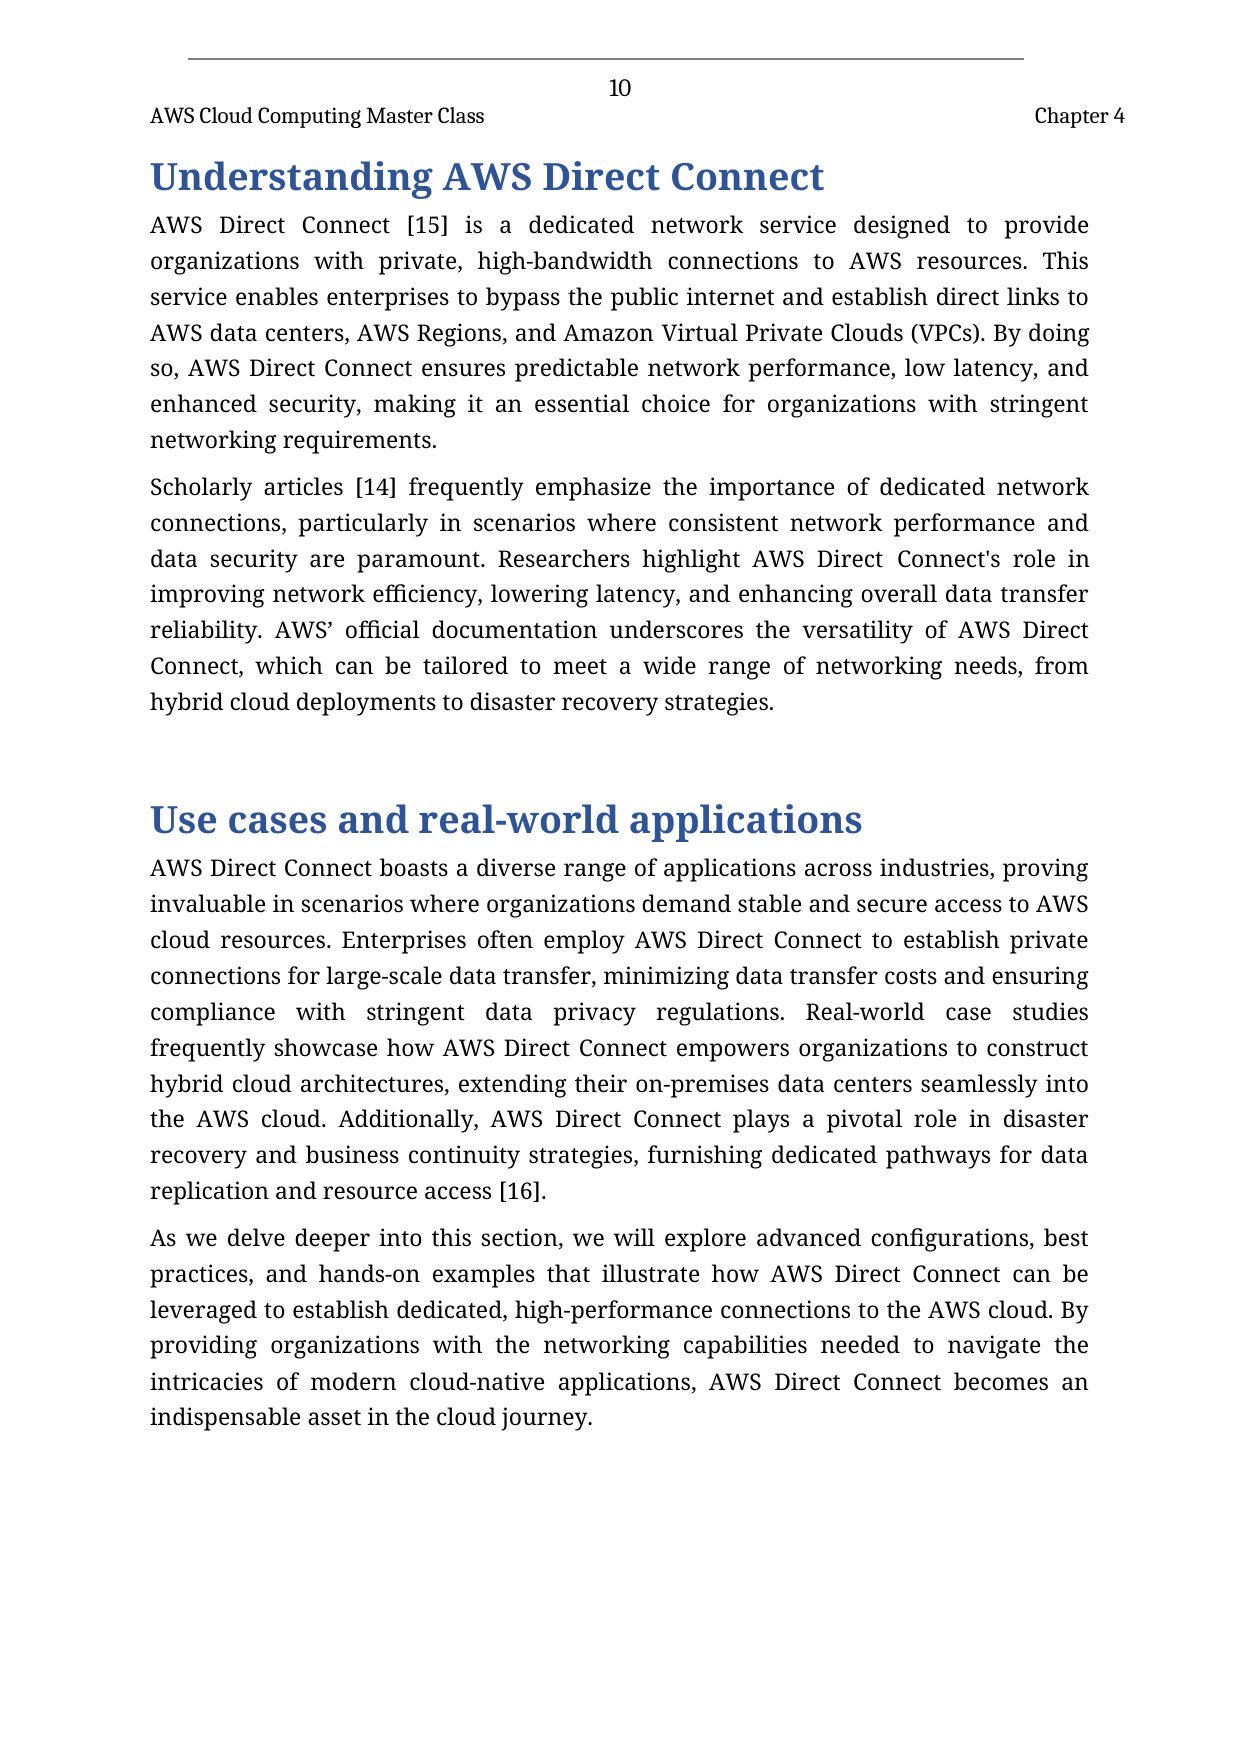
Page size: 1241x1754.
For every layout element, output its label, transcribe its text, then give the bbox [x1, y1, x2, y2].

text AWS Direct Connect boasts a diverse range of applications across industries, proving invaluable in scenarios where organizations demand stable and secure access to AWS cloud resources. Enterprises often employ AWS Direct Connect to establish private connections for large-scale data transfer, minimizing data transfer costs and ensuring compliance with stringent data privacy regulations. Real-world case studies frequently showcase how AWS Direct Connect empowers organizations to construct hybrid cloud architectures, extending their on-premises data centers seamlessly into the AWS cloud. Additionally, AWS Direct Connect plays a pivotal role in disaster recovery and business continuity strategies, furnishing dedicated pathways for data replication and resource access. [150, 852, 1090, 1207]
subtitle Understanding AWS Direct Connect [150, 150, 1090, 201]
text AWS Direct Connect is a dedicated network service designed to provide organizations with private, high-bandwidth connections to AWS resources. This service enables enterprises to bypass the public internet and establish direct links to AWS data centers, AWS Regions, and Amazon Virtual Private Clouds (VPCs). By doing so, AWS Direct Connect ensures predictable network performance, low latency, and enhanced security, making it an essential choice for organizations with stringent networking requirements. [150, 209, 1090, 456]
text As we delve deeper into this section, we will explore advanced configurations, best practices, and hands-on examples that illustrate how AWS Direct Connect can be leveraged to establish dedicated, high-performance connections to the AWS cloud. By providing organizations with the networking capabilities needed to navigate the intricacies of modern cloud-native applications, AWS Direct Connect becomes an indispensable asset in the cloud journey. [150, 1222, 1090, 1433]
text Scholarly articles frequently emphasize the importance of dedicated network connections, particularly in scenarios where consistent network performance and data security are paramount. Researchers highlight AWS Direct Connect's role in improving network efficiency, lowering latency, and enhancing overall data transfer reliability. AWS’ official documentation underscores the versatility of AWS Direct Connect, which can be tailored to meet a wide range of networking needs, from hybrid cloud deployments to disaster recovery strategies. [150, 471, 1090, 717]
subtitle Use cases and real-world applications [150, 793, 1090, 844]
